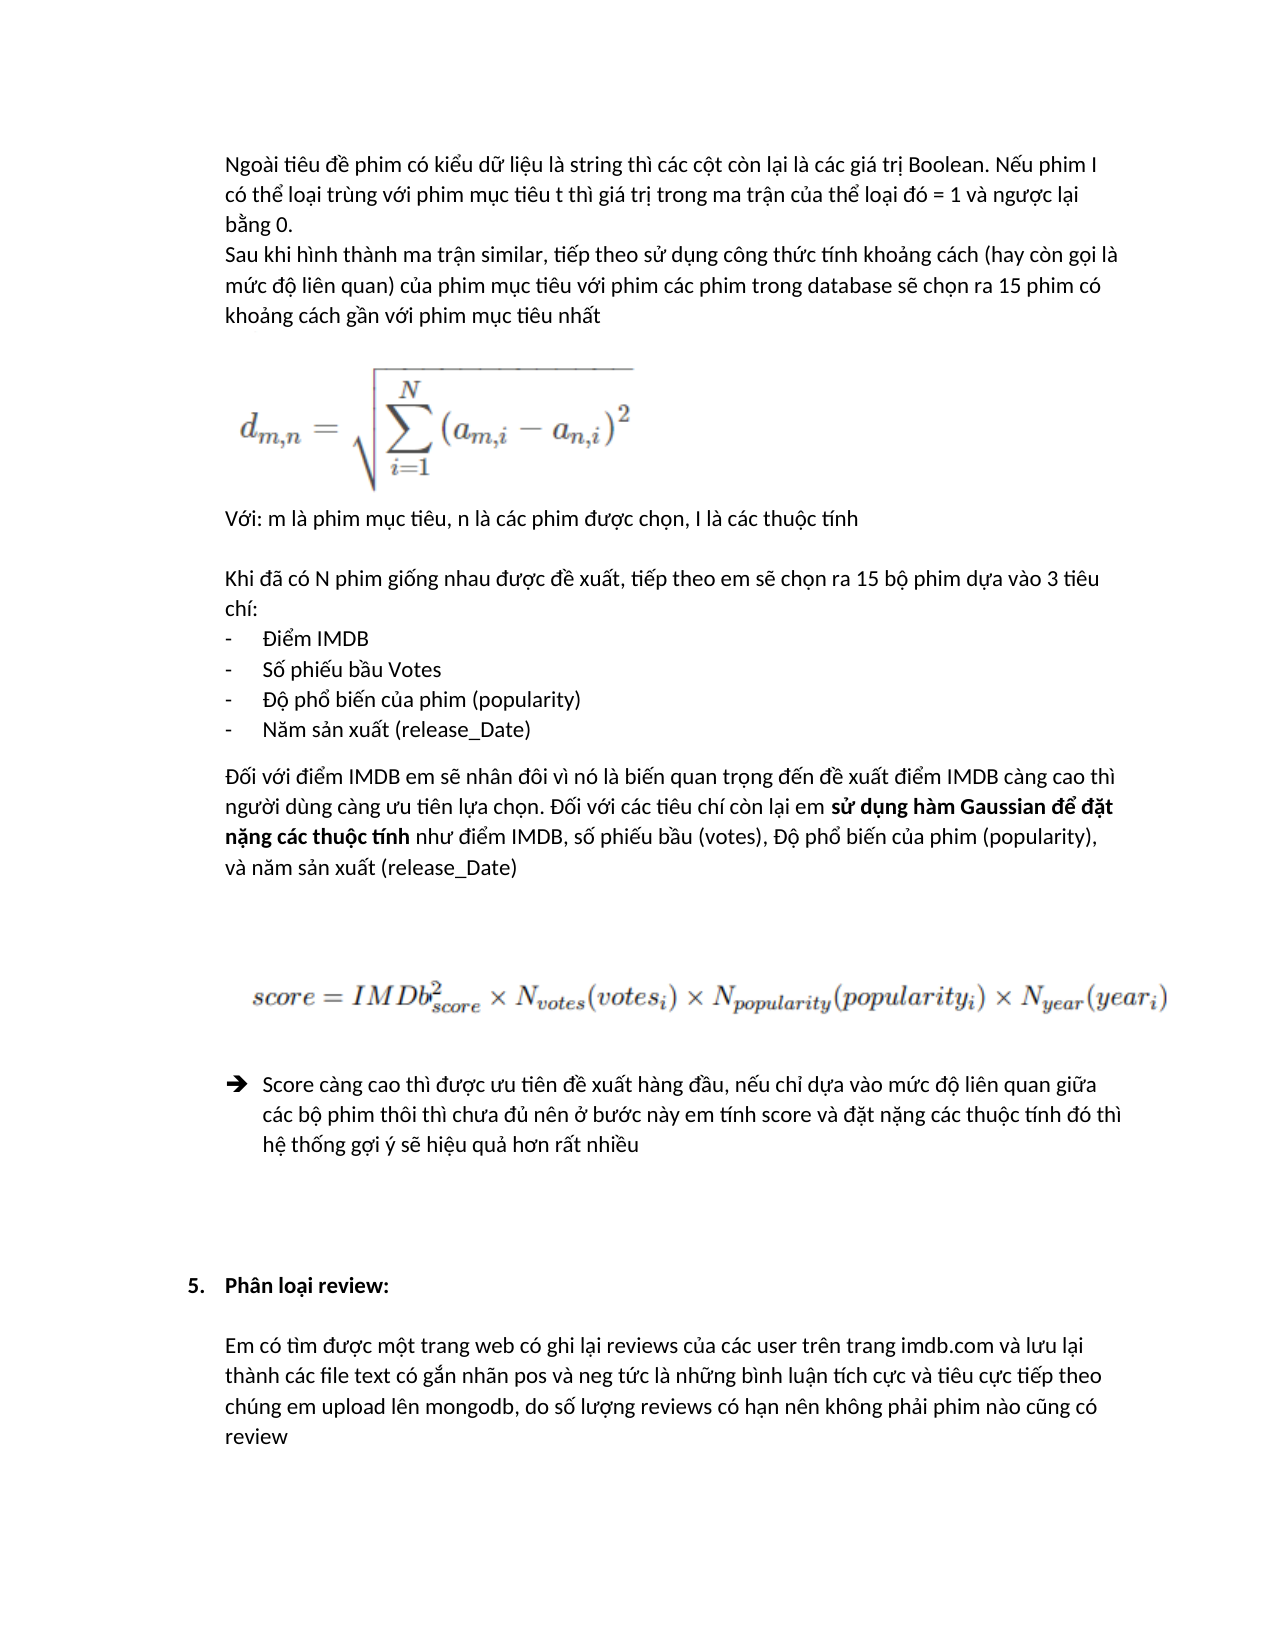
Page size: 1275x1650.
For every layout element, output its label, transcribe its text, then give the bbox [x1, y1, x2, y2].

list Score càng cao thì được ưu tiên đề xuất hàng đầu, nếu chỉ dựa vào mức độ liên quan giữa các bộ phim thôi thì chưa đủ nên ở bước này em tính score và đặt nặng các thuộc tính đó thì hệ thống gợi ý sẽ hiệu quả hơn rất nhiều [225, 1070, 1125, 1158]
list Năm sản xuất (release_Date) [225, 715, 1125, 743]
list Số phiếu bầu Votes [225, 655, 1125, 683]
list Độ phổ biến của phim (popularity) [225, 685, 1125, 713]
list Ngoài tiêu đề phim có kiểu dữ liệu là string thì các cột còn lại là các giá trị Boolean. Nếu phim I có thể loại trùng với phim mục tiêu t thì giá trị trong ma trận của thể loại đó = 1 và ngược lại bằng 0. [225, 150, 1125, 238]
list Phân loại review: [187, 1271, 1125, 1299]
list Sau khi hình thành ma trận similar, tiếp theo sử dụng công thức tính khoảng cách (hay còn gọi là mức độ liên quan) của phim mục tiêu với phim các phim trong database sẽ chọn ra 15 phim có khoảng cách gần với phim mục tiêu nhất [225, 241, 1125, 329]
list Khi đã có N phim giống nhau được đề xuất, tiếp theo em sẽ chọn ra 15 bộ phim dựa vào 3 tiêu chí: [225, 564, 1125, 622]
list Điểm IMDB [225, 624, 1125, 653]
picture [225, 331, 677, 502]
text Đối với điểm IMDB em sẽ nhân đôi vì nó là biến quan trọng đến đề xuất điểm IMDB càng cao thì người dùng càng ưu tiên lựa chọn. Đối với các tiêu chí còn lại em sử dụng hàm Gaussian để đặt nặng các thuộc tính như điểm IMDB, số phiếu bầu (votes), Độ phổ biến của phim (popularity), và năm sản xuất (release_Date) [225, 762, 1125, 881]
list Với: m là phim mục tiêu, n là các phim được chọn, I là các thuộc tính [225, 504, 1125, 532]
list Em có tìm được một trang web có ghi lại reviews của các user trên trang imdb.com và lưu lại thành các file text có gắn nhãn pos và neg tức là những bình luận tích cực và tiêu cực tiếp theo chúng em upload lên mongodb, do số lượng reviews có hạn nên không phải phim nào cũng có review [225, 1331, 1125, 1450]
picture [225, 946, 1200, 1052]
